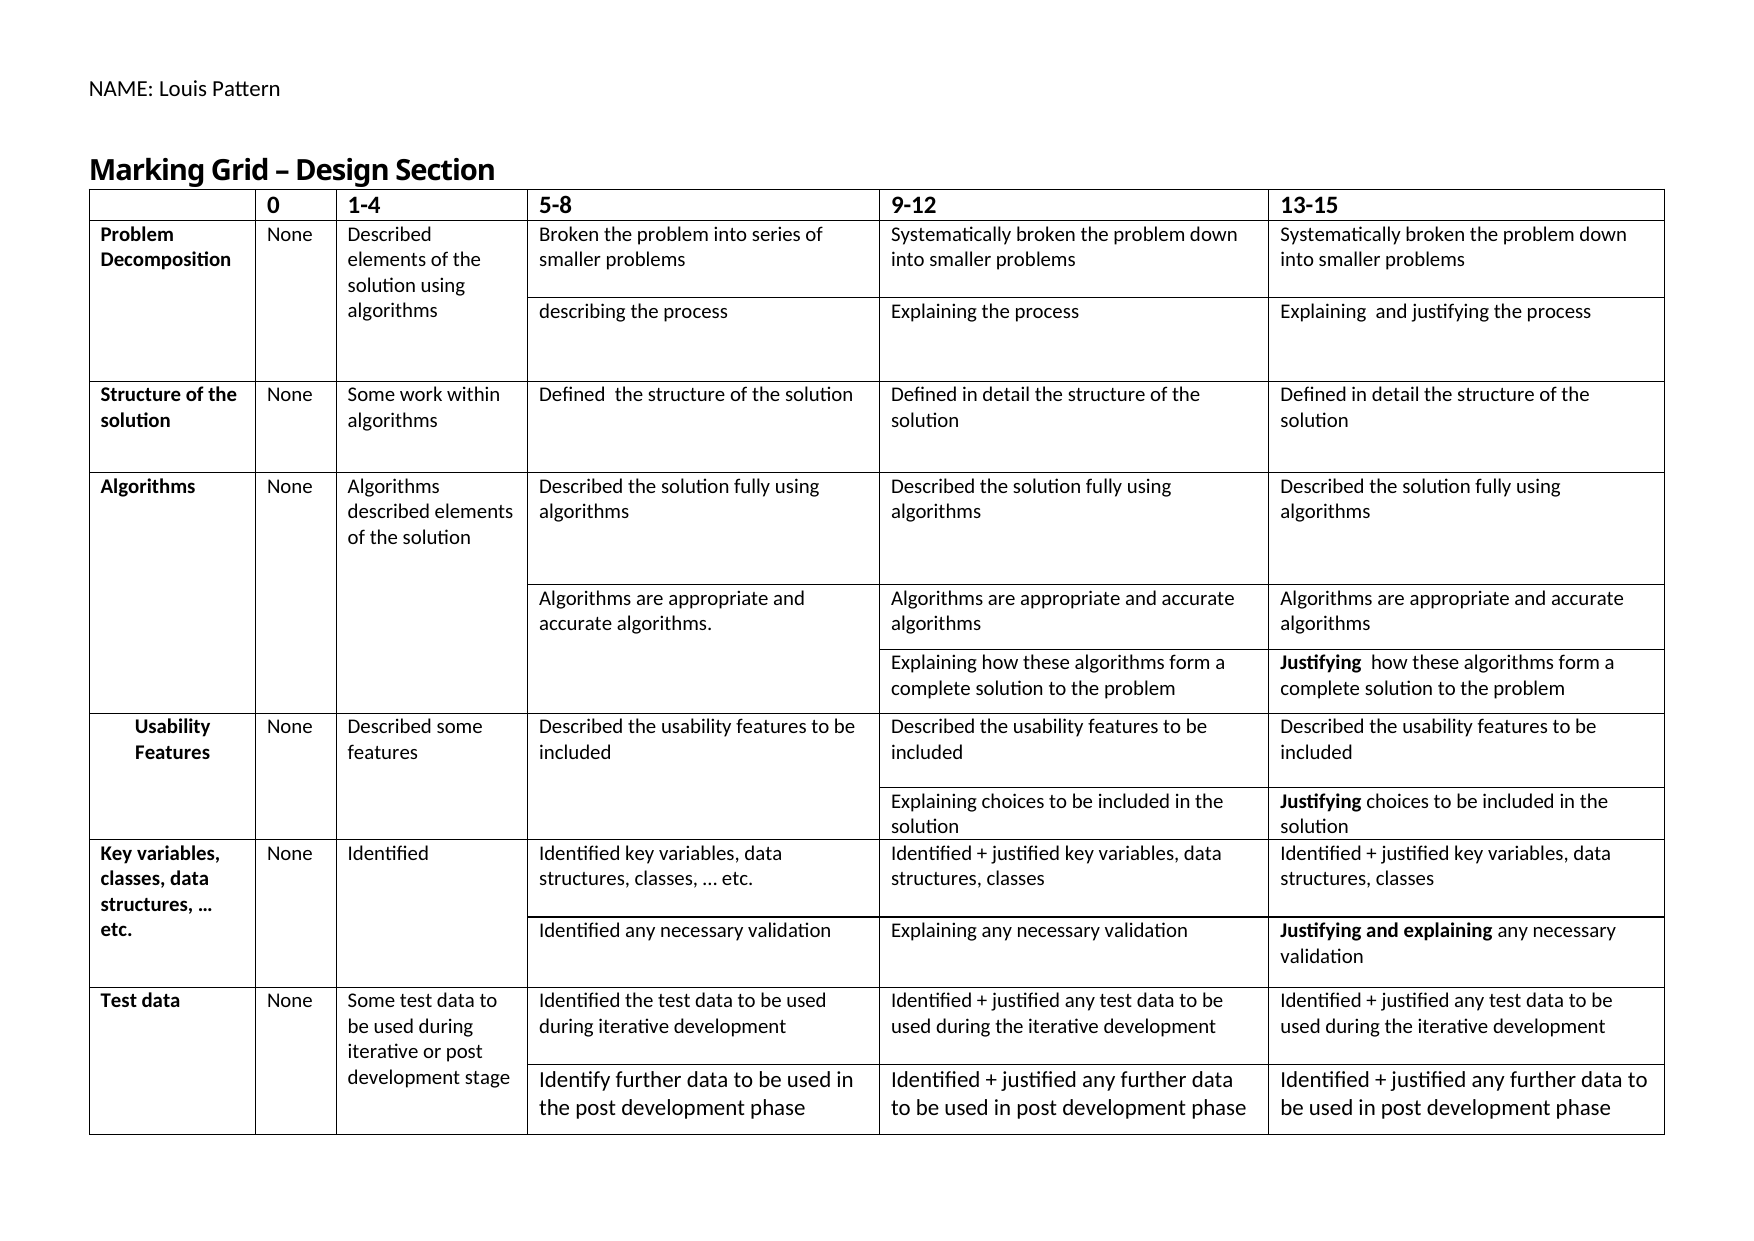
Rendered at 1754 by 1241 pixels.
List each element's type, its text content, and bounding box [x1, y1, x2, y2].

table_header 1-4 [337, 190, 527, 220]
table_header 9-12 [880, 190, 1268, 220]
table_cell Structure of the solution [90, 382, 255, 472]
table_cell Algorithms [90, 473, 255, 713]
table_cell None [256, 988, 336, 1134]
table_cell Systematically broken the problem down into smaller problems [880, 221, 1268, 297]
table_cell Test data [90, 988, 255, 1134]
table_header [90, 190, 255, 220]
table_cell Described the usability features to be included [1269, 714, 1664, 787]
table_cell Some test data to be used during iterative or post development stage [337, 988, 527, 1134]
table_cell Broken the problem into series of smaller problems [528, 221, 879, 297]
table_cell None [256, 473, 336, 713]
table_cell Explaining and justifying the process [1269, 298, 1664, 381]
table_header 0 [256, 190, 336, 220]
table_cell Usability Features [90, 714, 255, 839]
table_cell Algorithms described elements of the solution [337, 473, 527, 713]
table_cell Described the solution fully using algorithms [528, 473, 879, 584]
table_cell None [256, 714, 336, 839]
table_cell Described the usability features to be included [880, 714, 1268, 787]
table_cell Problem Decomposition [90, 221, 255, 381]
table_cell Algorithms are appropriate and accurate algorithms. [528, 585, 879, 713]
table_cell Algorithms are appropriate and accurate algorithms [1269, 585, 1664, 648]
table_header 13-15 [1269, 190, 1664, 220]
table_cell Justifying choices to be included in the solution [1269, 788, 1664, 839]
table_cell Algorithms are appropriate and accurate algorithms [880, 585, 1268, 648]
table_cell Defined the structure of the solution [528, 382, 879, 472]
table_cell Described some features [337, 714, 527, 839]
table_cell Identified key variables, data structures, classes, … etc. [528, 840, 879, 916]
table_cell Justifying and explaining any necessary validation [1269, 918, 1664, 987]
table_cell Described the solution fully using algorithms [880, 473, 1268, 584]
table_cell Identified + justified key variables, data structures, classes [880, 840, 1268, 916]
table_cell Identified the test data to be used during iterative development [528, 988, 879, 1064]
table_cell Identified any necessary validation [528, 918, 879, 987]
table_cell Identify further data to be used in the post development phase [528, 1065, 879, 1134]
table_cell Identified [337, 840, 527, 987]
table_cell None [256, 382, 336, 472]
table_cell Explaining how these algorithms form a complete solution to the problem [880, 650, 1268, 713]
table_header 5-8 [528, 190, 879, 220]
table_cell Systematically broken the problem down into smaller problems [1269, 221, 1664, 297]
table_cell Described the usability features to be included [528, 714, 879, 839]
table_cell Explaining any necessary validation [880, 918, 1268, 987]
table_cell Identified + justified any test data to be used during the iterative development [1269, 988, 1664, 1064]
table_cell None [256, 221, 336, 381]
table_cell Some work within algorithms [337, 382, 527, 472]
table_cell Identified + justified key variables, data structures, classes [1269, 840, 1664, 916]
table_cell Described the solution fully using algorithms [1269, 473, 1664, 584]
table_cell Key variables, classes, data structures, … etc. [90, 840, 255, 987]
table_cell Identified + justified any test data to be used during the iterative development [880, 988, 1268, 1064]
table_cell describing the process [528, 298, 879, 381]
table_cell Defined in detail the structure of the solution [880, 382, 1268, 472]
table_cell Justifying how these algorithms form a complete solution to the problem [1269, 650, 1664, 713]
table_cell Identified + justified any further data to be used in post development phase [1269, 1065, 1664, 1134]
table_cell Defined in detail the structure of the solution [1269, 382, 1664, 472]
table_cell None [256, 840, 336, 987]
table_cell Explaining choices to be included in the solution [880, 788, 1268, 839]
table_cell Explaining the process [880, 298, 1268, 381]
title Marking Grid – Design Section [89, 149, 1665, 188]
table_cell Identified + justified any further data to be used in post development phase [880, 1065, 1268, 1134]
table_cell Described elements of the solution using algorithms [337, 221, 527, 381]
